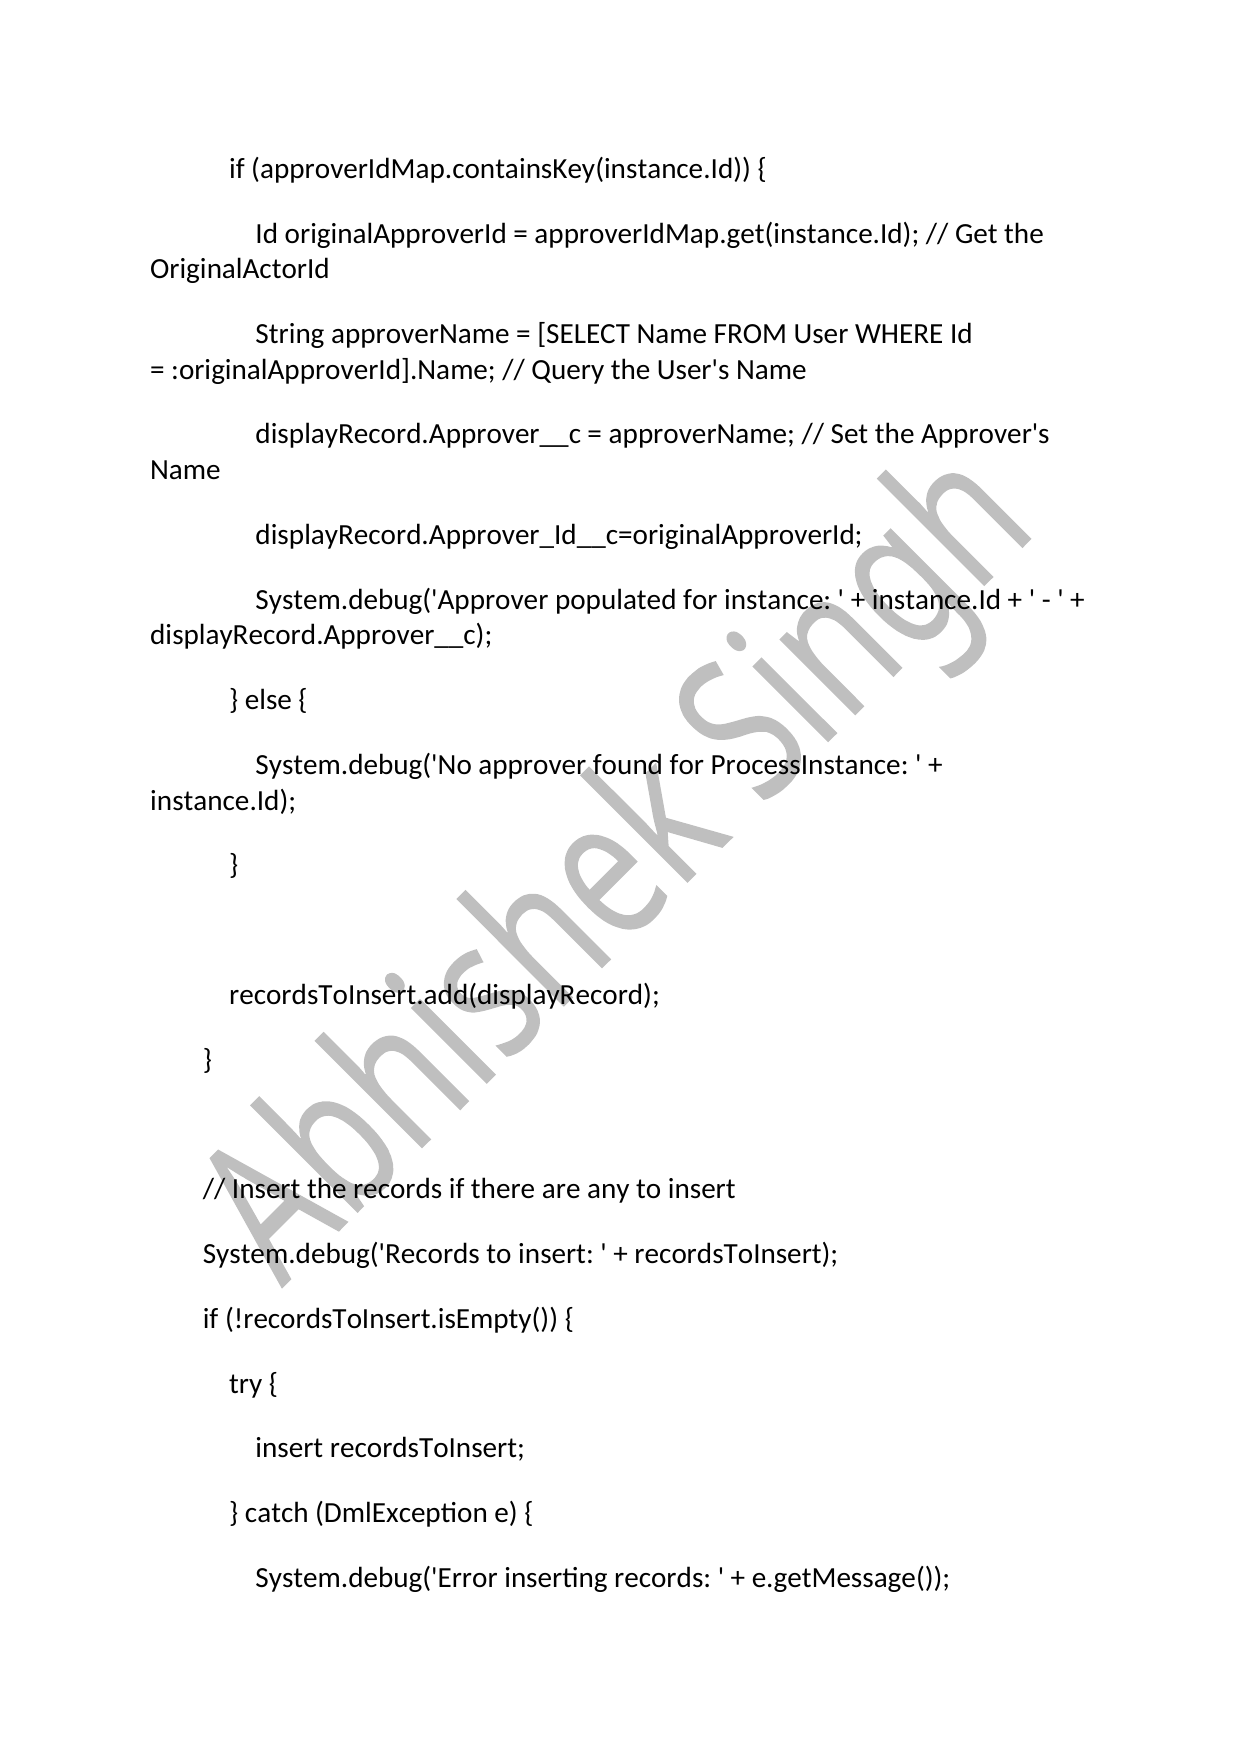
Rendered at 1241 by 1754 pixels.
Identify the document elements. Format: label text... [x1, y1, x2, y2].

text if (!recordsToInsert.isEmpty()) { [150, 1365, 1090, 1400]
text recordsToInsert.add(displayRecord); [150, 1041, 1090, 1076]
text if (approverIdMap.containsKey(instance.Id)) { [150, 215, 1090, 250]
text displayRecord.Approver__c = approverName; // Set the Approver's Name [150, 480, 1090, 552]
text System.debug('No approver found for ProcessInstance: ' + instance.Id); [150, 811, 1090, 882]
text displayRecord.Approver_Id__c=originalApproverId; [150, 581, 1090, 616]
text System.debug('Approver populated for instance: ' + instance.Id + ' - ' + displayRecord.Approver__c); [150, 646, 1090, 717]
text } else { [150, 746, 1090, 782]
text // Insert the records if there are any to insert [150, 1235, 1090, 1271]
text System.debug('Records to insert: ' + recordsToInsert); [150, 1300, 1090, 1336]
text } [150, 911, 1090, 947]
text } [150, 1106, 1090, 1141]
text // Populate the Approver__c field from the approverIdMap [150, 150, 1090, 186]
text String approverName = [SELECT Name FROM User WHERE Id = :originalApproverId].Name; // Query the User's Name [150, 380, 1090, 451]
text } catch (DmlException e) { [150, 1559, 1090, 1595]
text try { [150, 1429, 1090, 1465]
text Id originalApproverId = approverIdMap.get(instance.Id); // Get the OriginalActorId [150, 279, 1090, 351]
text insert recordsToInsert; [150, 1494, 1090, 1530]
